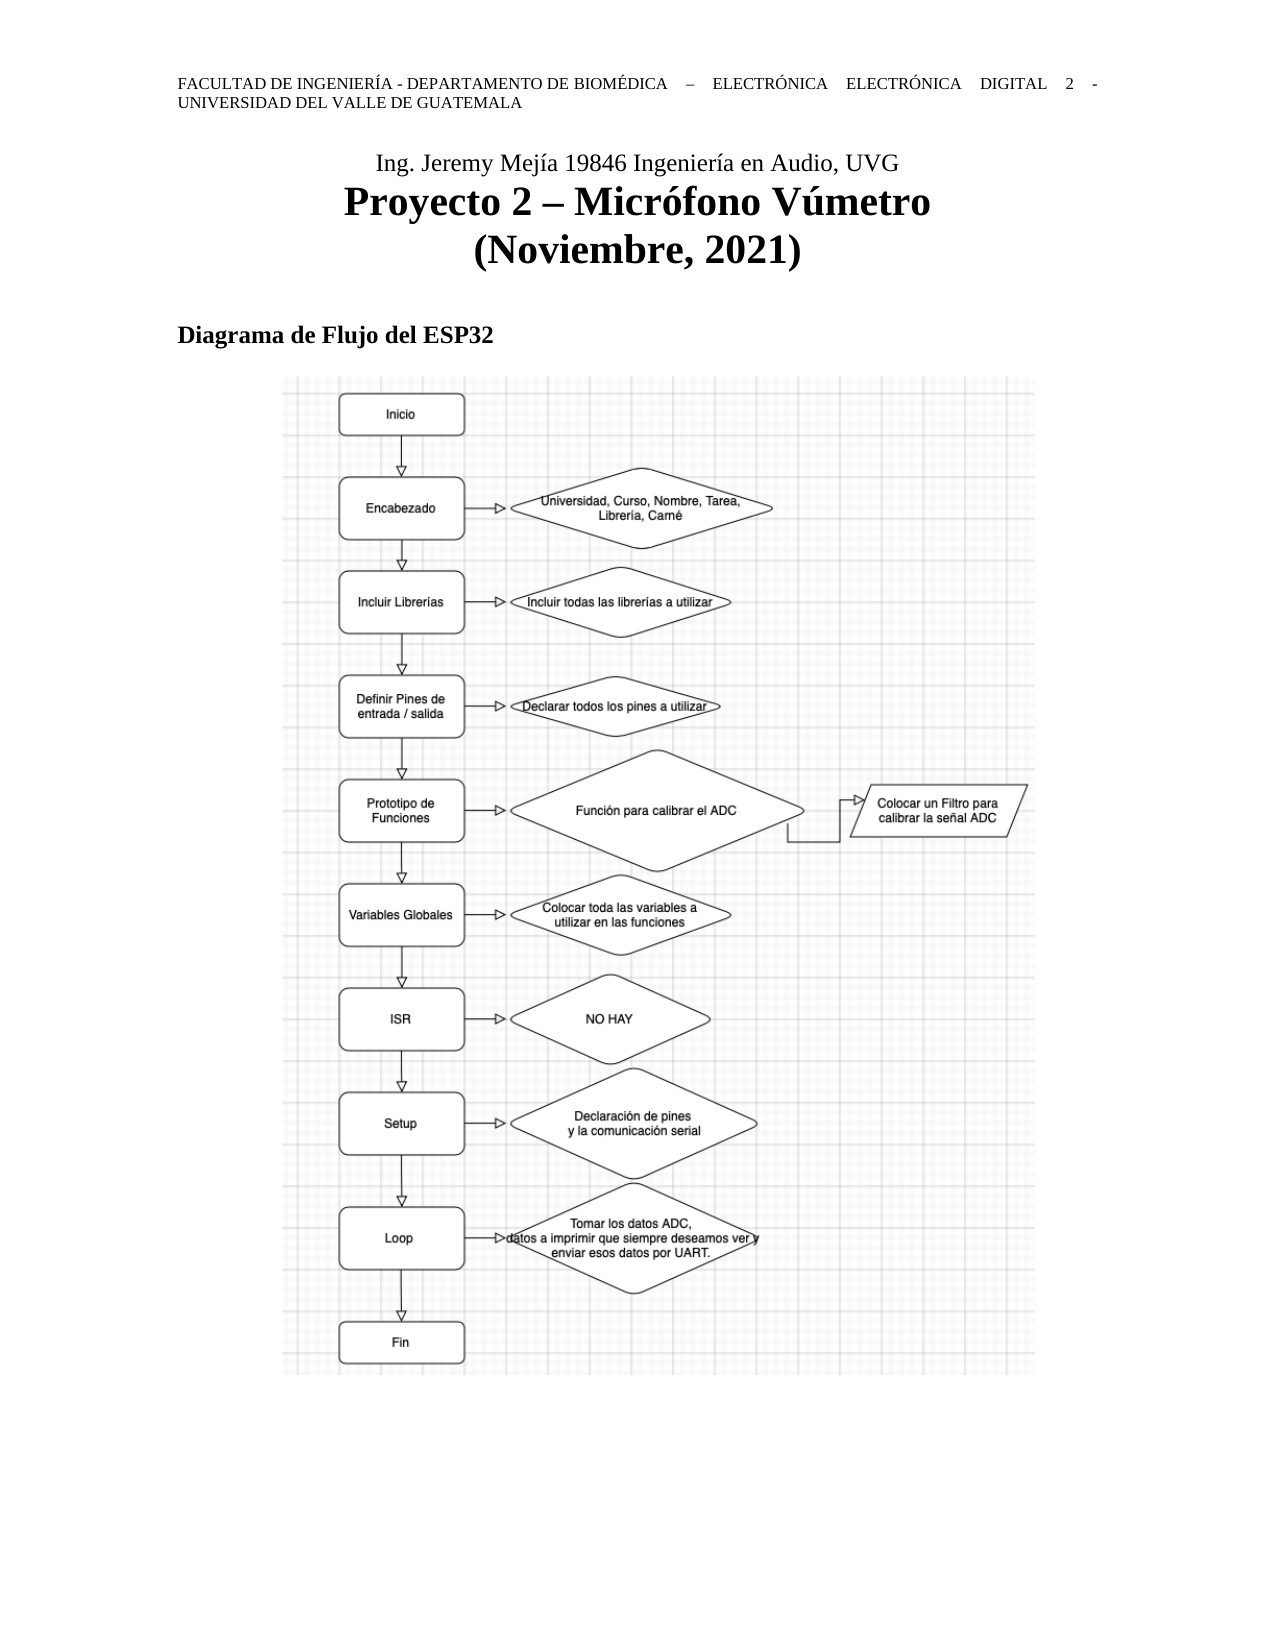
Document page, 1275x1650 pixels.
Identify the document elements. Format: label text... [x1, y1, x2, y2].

text (Noviembre, 2021) [177, 224, 1098, 272]
text Diagrama de Flujo del ESP32 [177, 320, 1098, 349]
text Ing. Jeremy Mejía 19846 Ingeniería en Audio, UVG [177, 148, 1098, 176]
picture [282, 376, 1037, 1375]
text Proyecto 2 – Micrófono Vúmetro [177, 176, 1098, 224]
